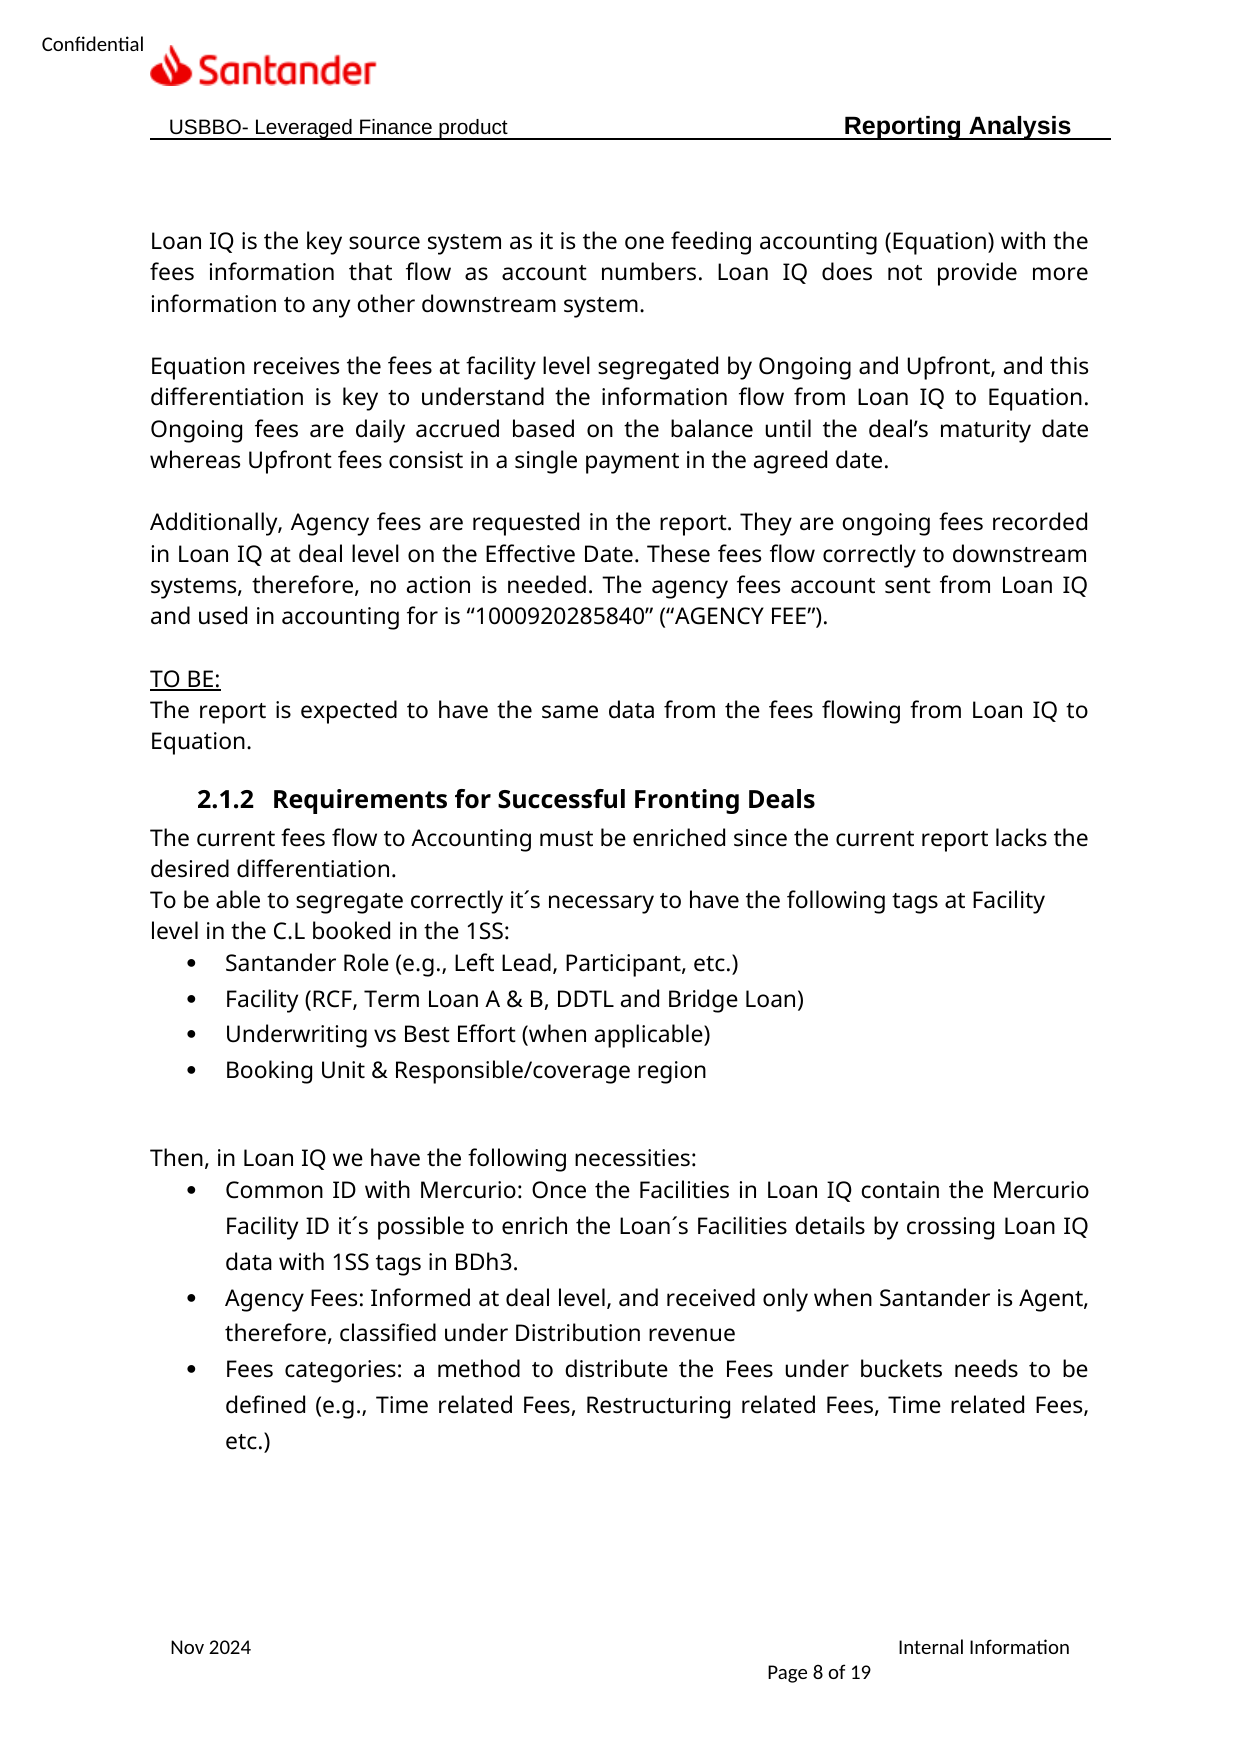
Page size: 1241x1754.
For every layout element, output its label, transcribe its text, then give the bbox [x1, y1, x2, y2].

list Fees categories: a method to distribute the Fees under buckets needs to be defined (e.g., Time related Fees, Restructuring related Fees, Time related Fees, etc.) [187, 1353, 1090, 1456]
list Facility (RCF, Term Loan A & B, DDTL and Bridge Loan) [187, 982, 1090, 1014]
list Common ID with Mercurio: Once the Facilities in Loan IQ contain the Mercurio Facility ID it´s possible to enrich the Loan´s Facilities details by crossing Loan IQ data with 1SS tags in BDh3. [187, 1174, 1090, 1277]
subtitle Requirements for Successful Fronting Deals [197, 781, 1090, 815]
text The current fees flow to Accounting must be enriched since the current report lacks the desired differentiation. To be able to segregate correctly it´s necessary to have the following tags at Facility level in the C.L booked in the 1SS: [150, 822, 1090, 947]
list Agency Fees: Informed at deal level, and received only when Santander is Agent, therefore, classified under Distribution revenue [187, 1281, 1090, 1349]
list Santander Role (e.g., Left Lead, Participant, etc.) [187, 947, 1090, 978]
text The report is expected to have the same data from the fees flowing from Loan IQ to Equation. [150, 694, 1090, 756]
text TO BE: [150, 662, 1090, 694]
text Equation receives the fees at facility level segregated by Ongoing and Upfront, and this differentiation is key to understand the information flow from Loan IQ to Equation. Ongoing fees are daily accrued based on the balance until the deal’s maturity date whereas Upfront fees consist in a single payment in the agreed date. [150, 350, 1090, 475]
list Underwriting vs Best Effort (when applicable) [187, 1018, 1090, 1050]
text Then, in Loan IQ we have the following necessities: [150, 1142, 1090, 1174]
picture [150, 45, 377, 86]
list Booking Unit & Responsible/coverage region [187, 1054, 1090, 1086]
text Additionally, Agency fees are requested in the report. They are ongoing fees recorded in Loan IQ at deal level on the Effective Date. These fees flow correctly to downstream systems, therefore, no action is needed. The agency fees account sent from Loan IQ and used in accounting for is “1000920285840” (“AGENCY FEE”). [150, 506, 1090, 631]
text Loan IQ is the key source system as it is the one feeding accounting (Equation) with the fees information that flow as account numbers. Loan IQ does not provide more information to any other downstream system. [150, 225, 1090, 319]
